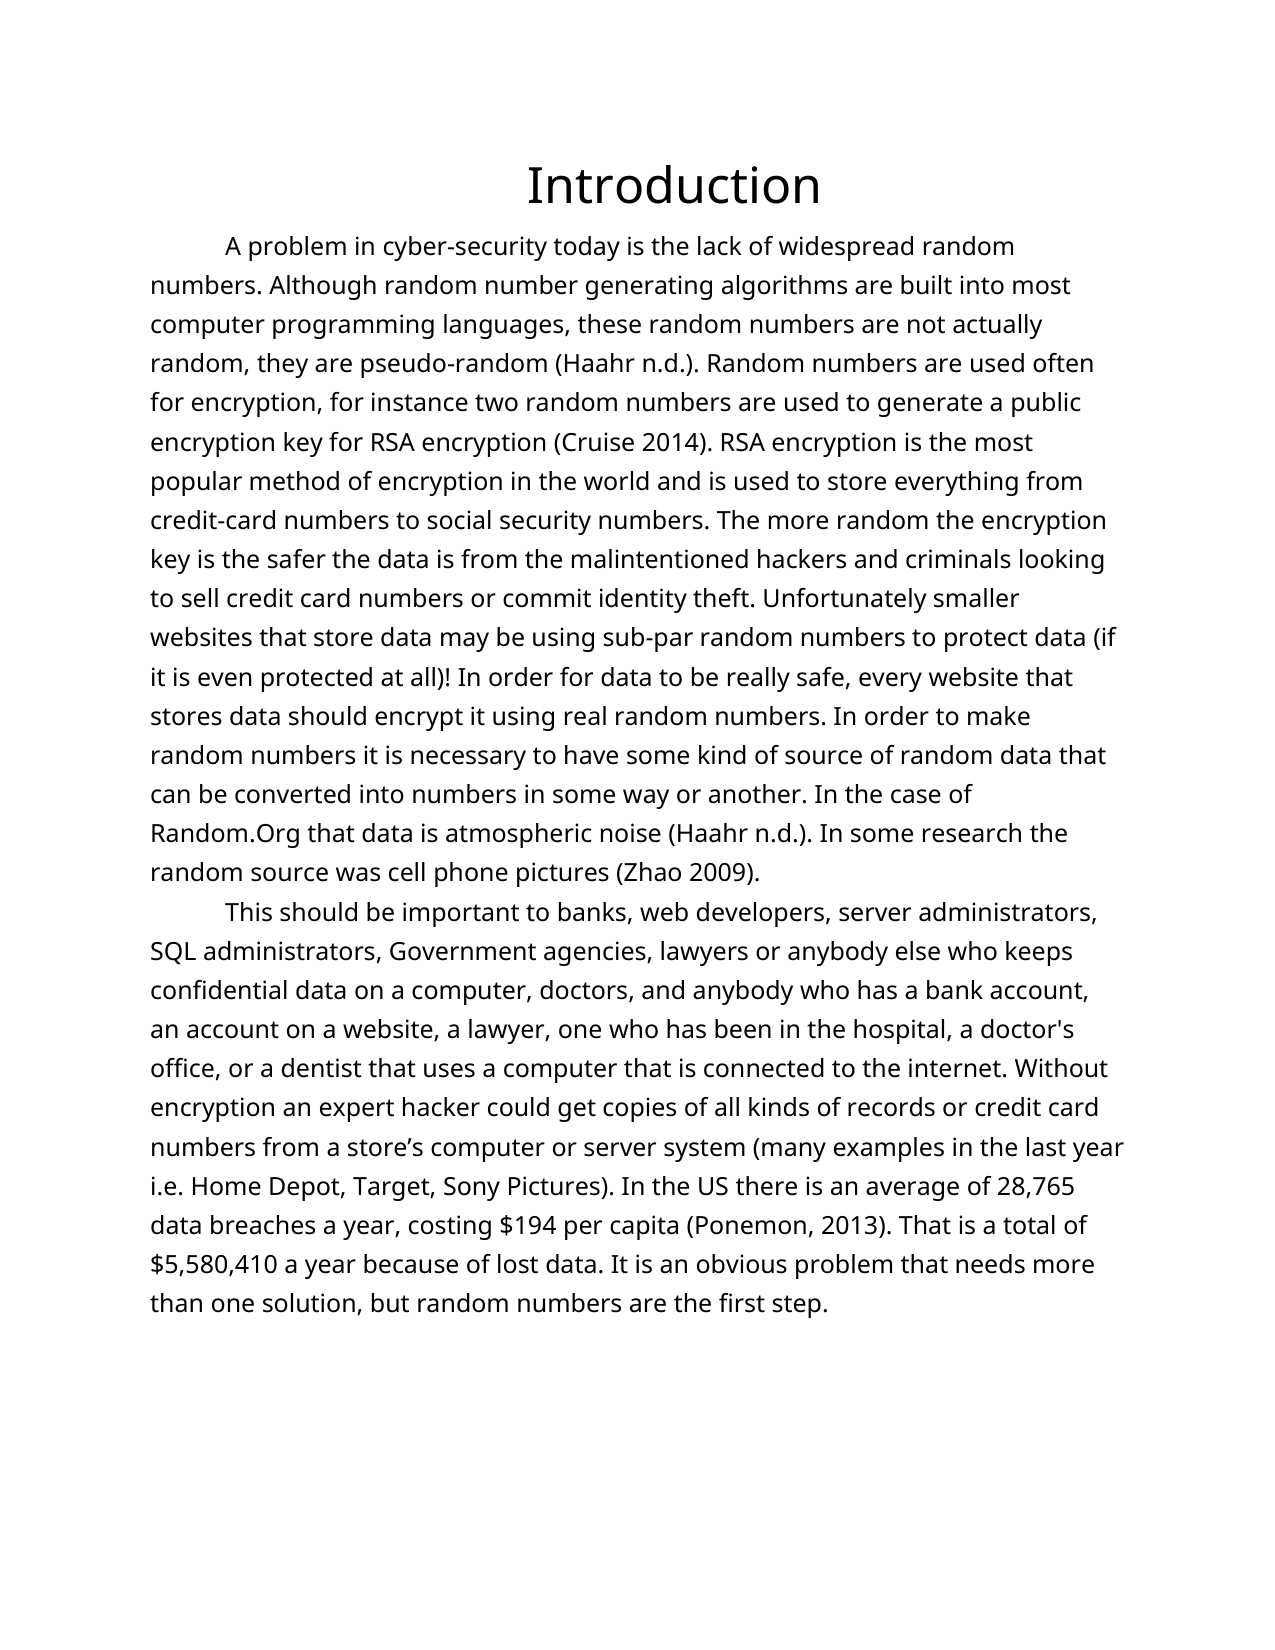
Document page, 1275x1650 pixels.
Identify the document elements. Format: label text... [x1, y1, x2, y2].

text Introduction [150, 150, 1125, 218]
text This should be important to banks, web developers, server administrators, SQL administrators, Government agencies, lawyers or anybody else who keeps confidential data on a computer, doctors, and anybody who has a bank account, an account on a website, a lawyer, one who has been in the hospital, a doctor's office, or a dentist that uses a computer that is connected to the internet. Without encryption an expert hacker could get copies of all kinds of records or credit card numbers from a store’s computer or server system (many examples in the last year i.e. Home Depot, Target, Sony Pictures). In the US there is an average of 28,765 data breaches a year, costing $194 per capita (Ponemon, 2013). That is a total of $5,580,410 a year because of lost data. It is an obvious problem that needs more than one solution, but random numbers are the first step. [150, 894, 1125, 1320]
text A problem in cyber-security today is the lack of widespread random numbers. Although random number generating algorithms are built into most computer programming languages, these random numbers are not actually random, they are pseudo-random (Haahr n.d.). Random numbers are used often for encryption, for instance two random numbers are used to generate a public encryption key for RSA encryption (Cruise 2014). RSA encryption is the most popular method of encryption in the world and is used to store everything from credit-card numbers to social security numbers. The more random the encryption key is the safer the data is from the malintentioned hackers and criminals looking to sell credit card numbers or commit identity theft. Unfortunately smaller websites that store data may be using sub-par random numbers to protect data (if it is even protected at all)! In order for data to be really safe, every website that stores data should encrypt it using real random numbers. In order to make random numbers it is necessary to have some kind of source of random data that can be converted into numbers in some way or another. In the case of Random.Org that data is atmospheric noise (Haahr n.d.). In some research the random source was cell phone pictures (Zhao 2009). [150, 228, 1125, 889]
